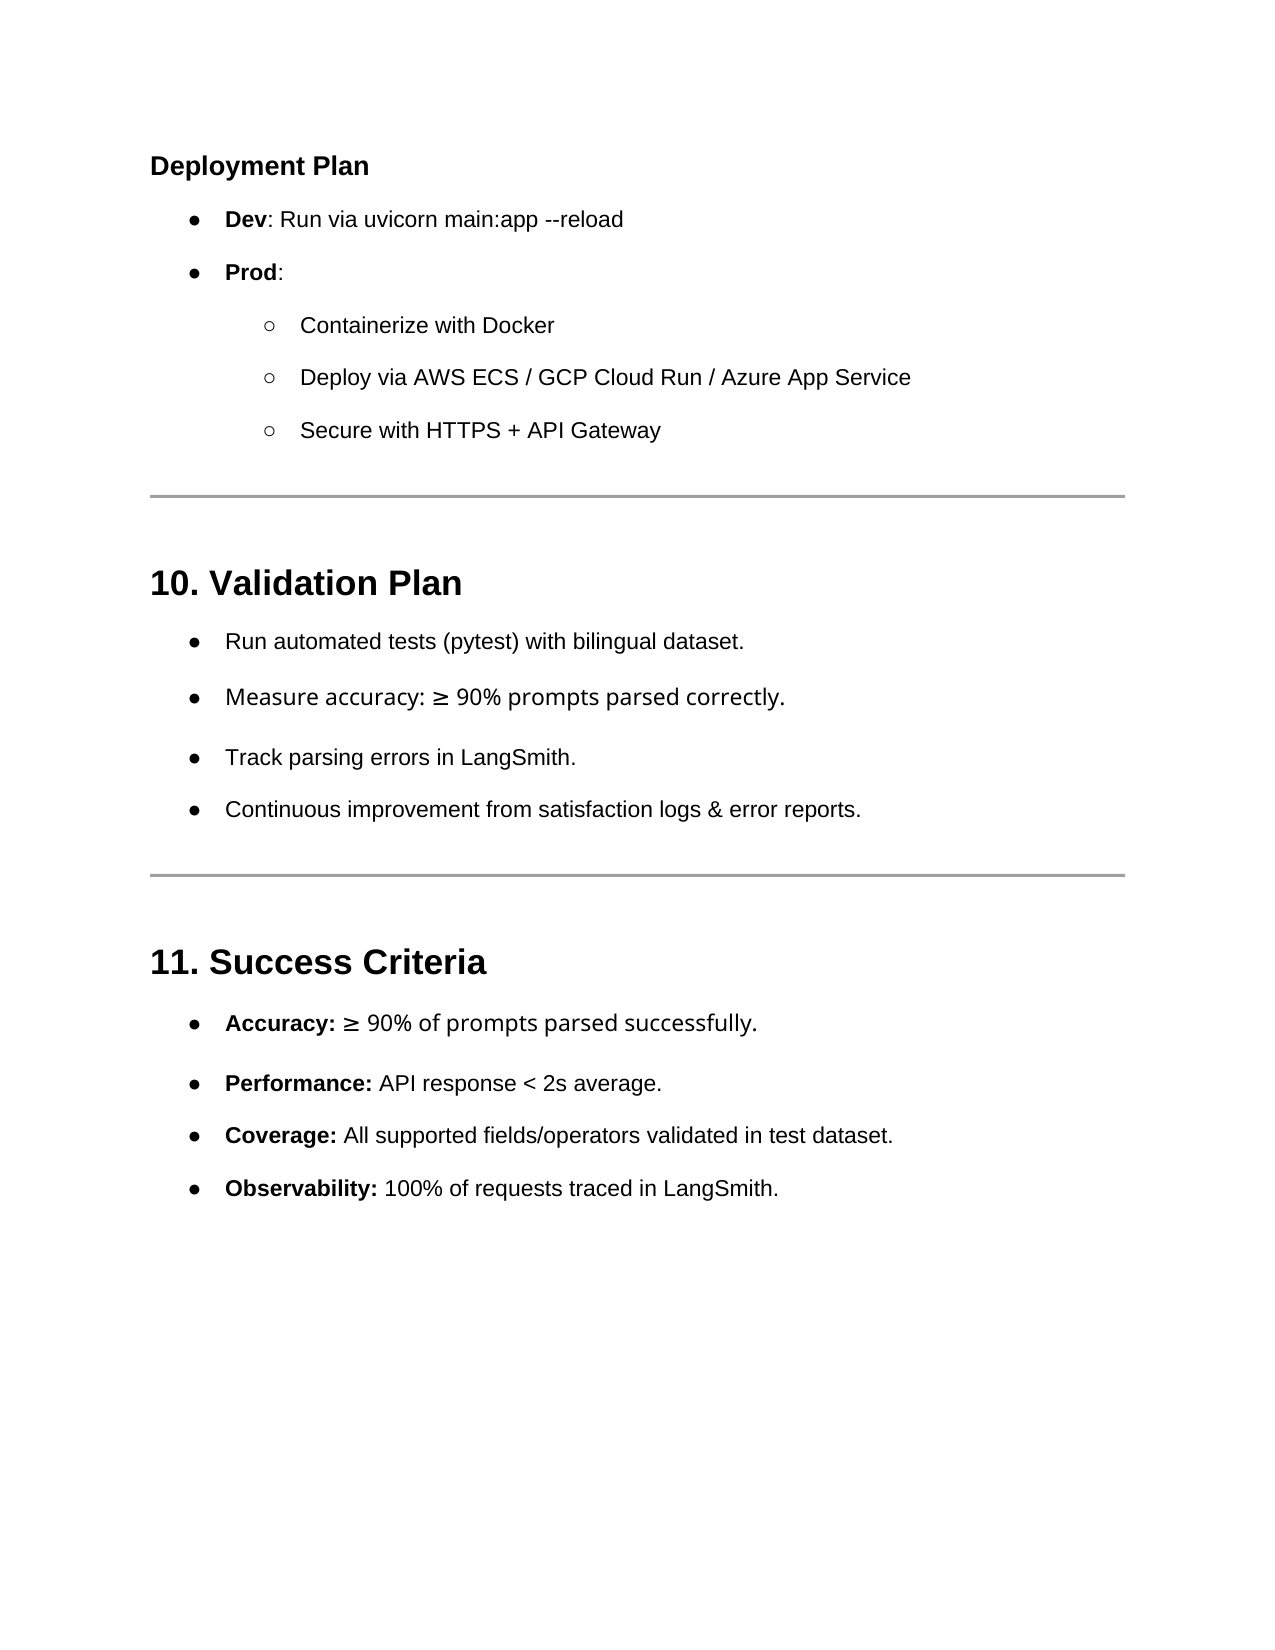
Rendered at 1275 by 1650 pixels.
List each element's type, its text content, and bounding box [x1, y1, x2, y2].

list Performance: API response < 2s average. [187, 1070, 1125, 1122]
list Secure with HTTPS + API Gateway [262, 417, 1125, 470]
list Accuracy: [187, 1007, 1125, 1070]
subtitle Deployment Plan [150, 150, 1125, 181]
list Run automated tests (pytest) with bilingual dataset. [187, 628, 1125, 681]
list Containerize with Docker [262, 312, 1125, 364]
list Deploy via AWS ECS / GCP Cloud Run / Azure App Service [262, 364, 1125, 417]
list Dev: Run via uvicorn main:app --reload [187, 206, 1125, 259]
subtitle 11. Success Criteria [150, 942, 1125, 982]
subtitle 10. Validation Plan [150, 562, 1125, 603]
list Prod: [187, 259, 1125, 312]
list Track parsing errors in LangSmith. [187, 743, 1125, 796]
list Coverage: All supported fields/operators validated in test dataset. [187, 1122, 1125, 1175]
list Observability: 100% of requests traced in LangSmith. [187, 1175, 1125, 1228]
list Continuous improvement from satisfaction logs & error reports. [187, 796, 1125, 849]
